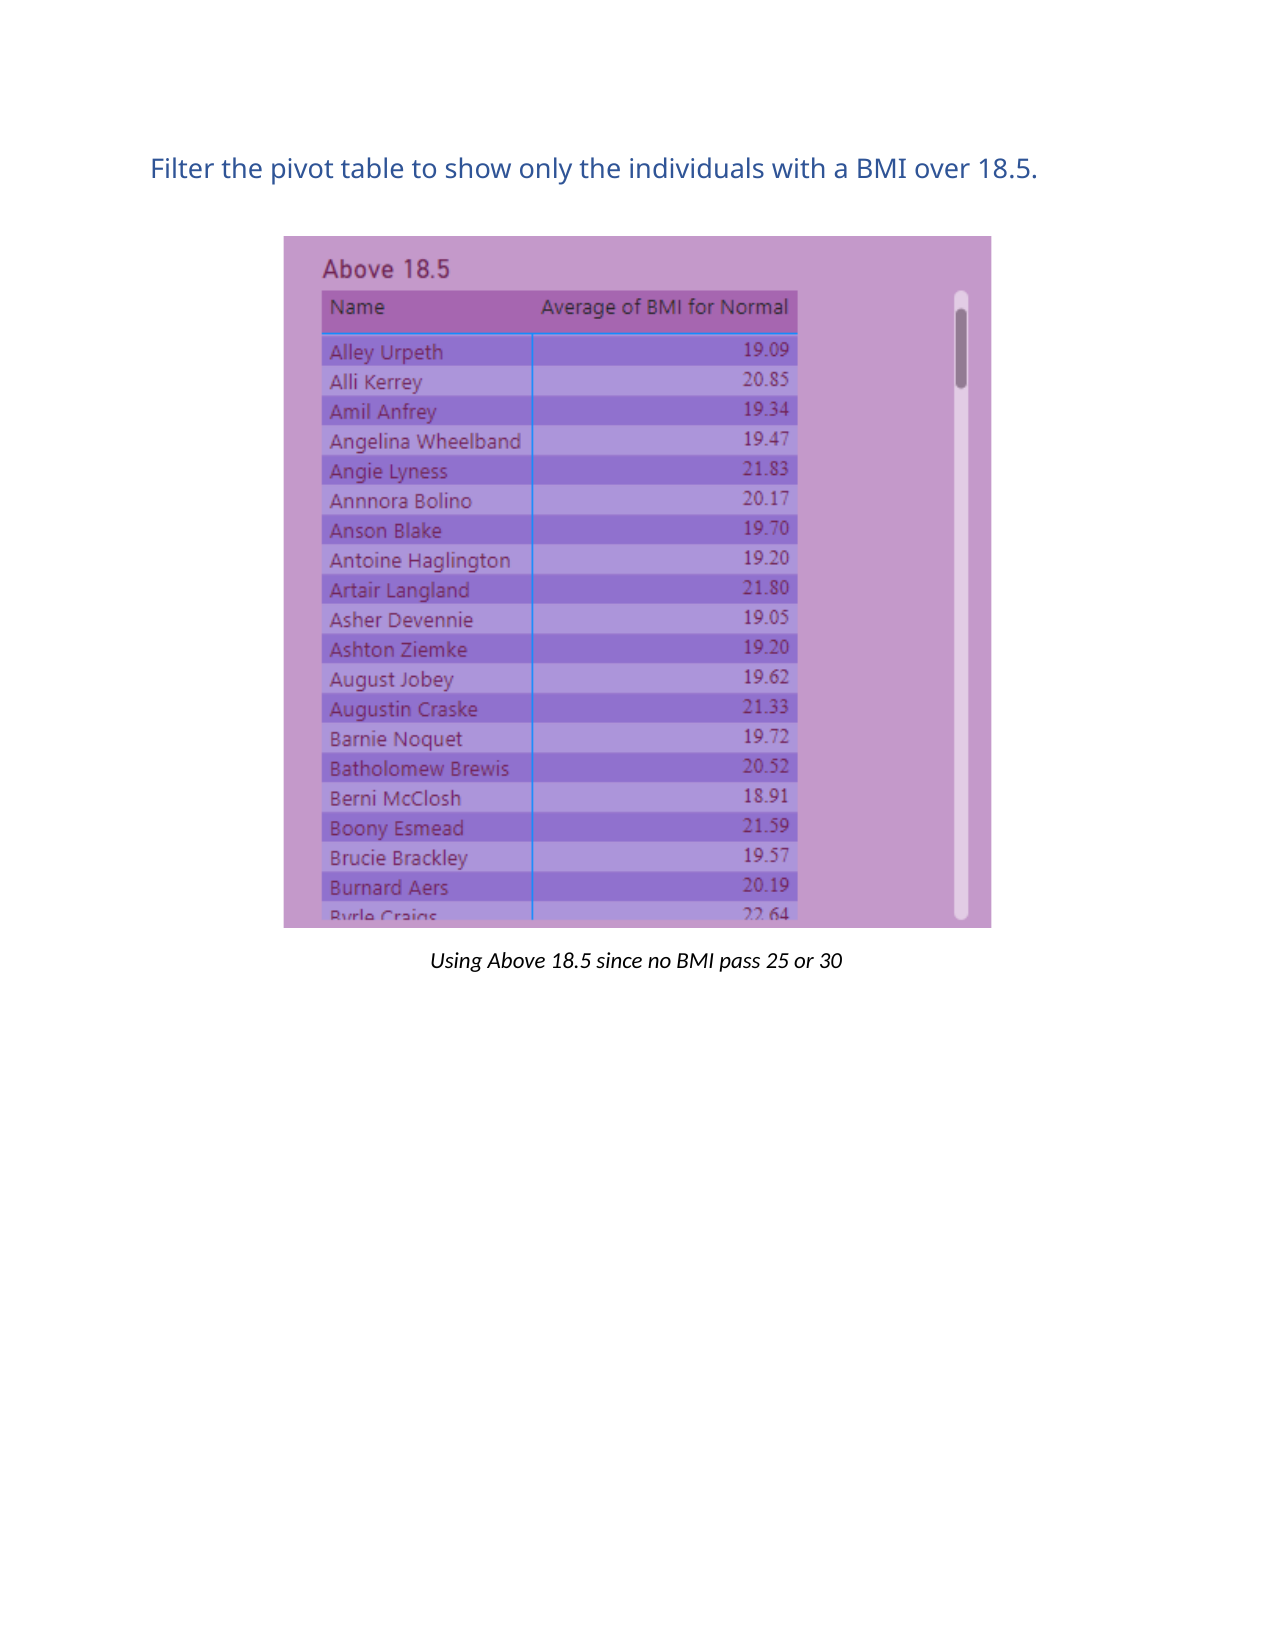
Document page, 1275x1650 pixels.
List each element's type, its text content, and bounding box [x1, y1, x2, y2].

text Using Above 18.5 since no BMI pass 25 or 30 [150, 946, 1125, 974]
subtitle Filter the pivot table to show only the individuals with a BMI over 18.5. [150, 150, 1125, 187]
picture [283, 236, 992, 928]
